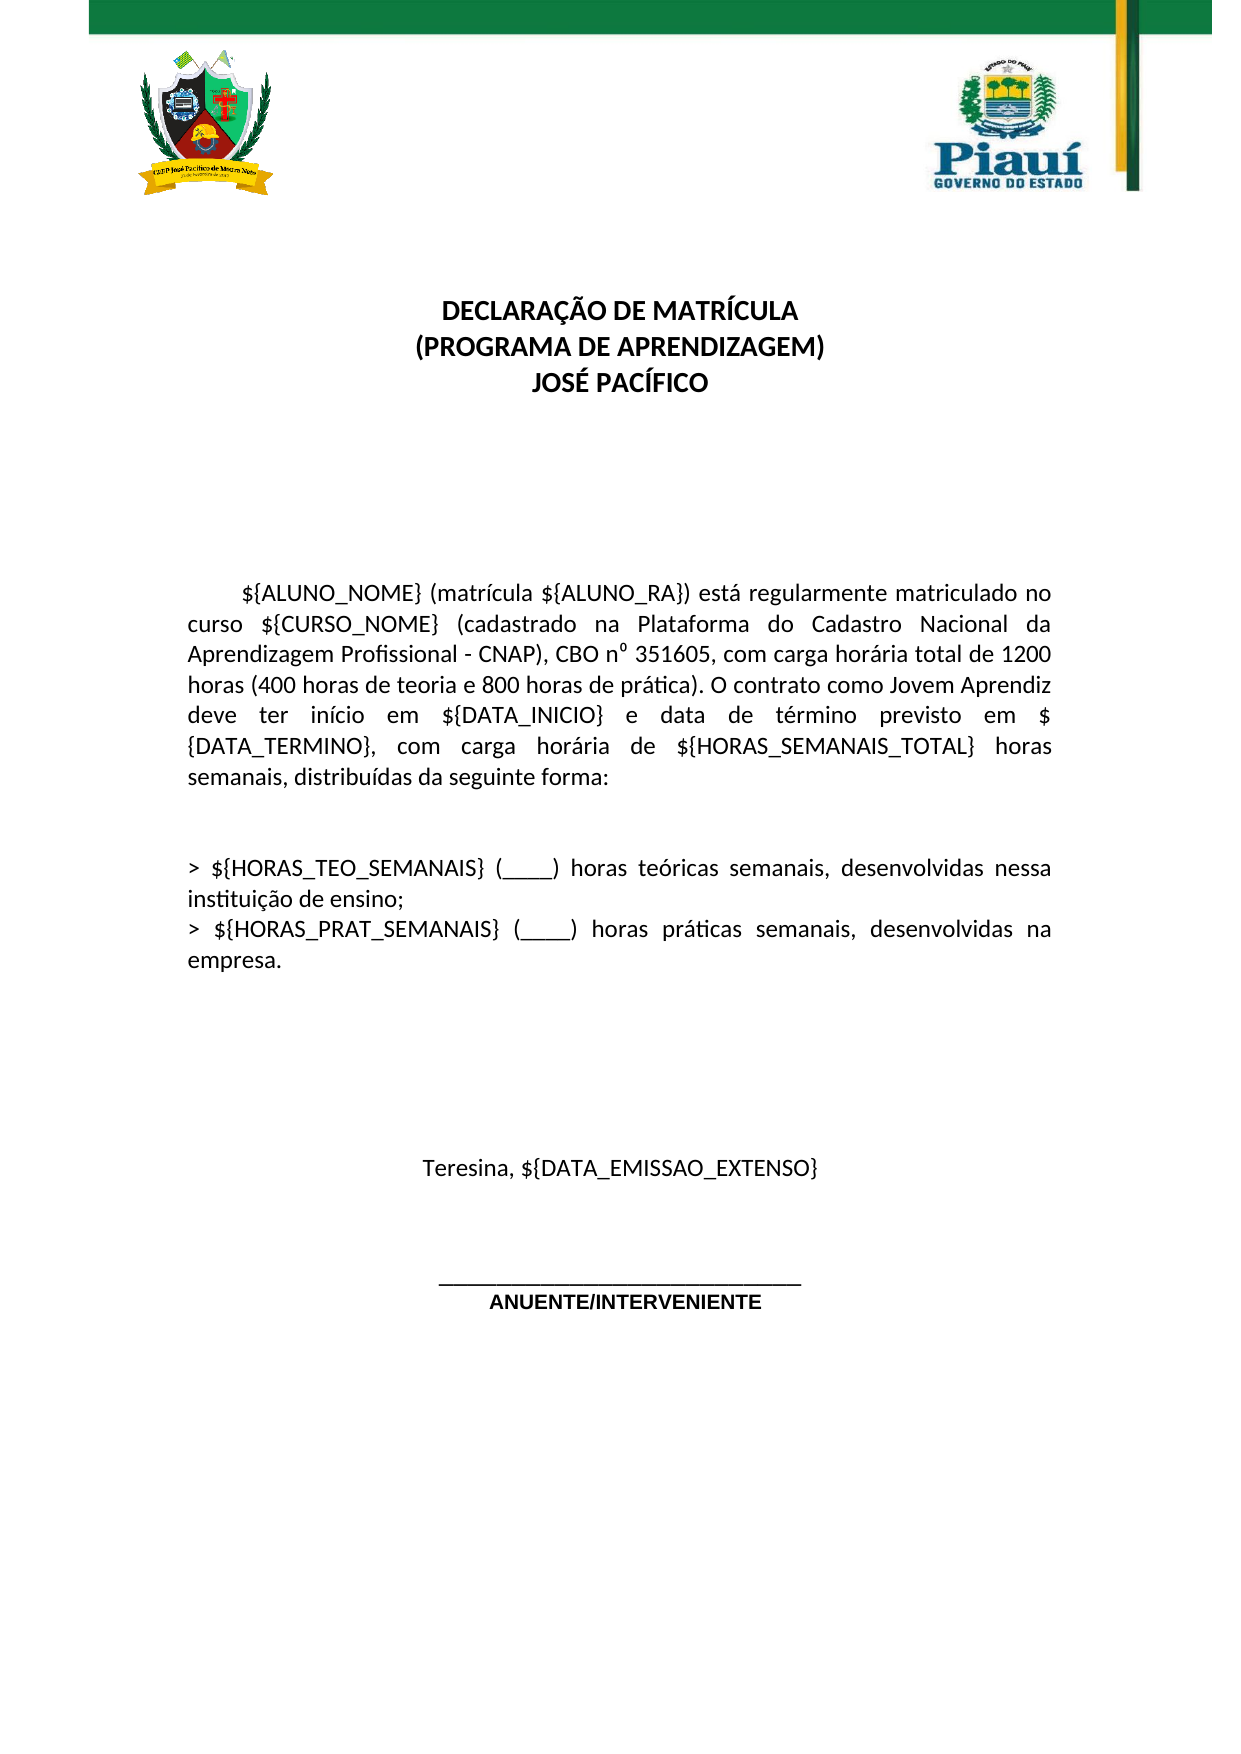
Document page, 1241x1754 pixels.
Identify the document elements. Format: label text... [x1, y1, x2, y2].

text DECLARAÇÃO DE MATRÍCULA [187, 292, 1053, 328]
text (PROGRAMA DE APRENDIZAGEM) [187, 328, 1053, 364]
text > ${HORAS_PRAT_SEMANAIS} (____) horas práticas semanais, desenvolvidas na empresa. [187, 913, 1053, 974]
text ANUENTE/INTERVENIENTE [187, 1290, 1053, 1314]
text Teresina, ${DATA_EMISSAO_EXTENSO} [187, 1152, 1053, 1183]
text > ${HORAS_TEO_SEMANAIS} (____) horas teóricas semanais, desenvolvidas nessa instituição de ensino; [187, 852, 1053, 913]
picture [88, 0, 1212, 201]
text ${ALUNO_NOME} (matrícula ${ALUNO_RA}) está regularmente matriculado no curso ${CURSO_NOME} (cadastrado na Plataforma do Cadastro Nacional da Aprendizagem Profissional - CNAP), CBO n⁰ 351605, com carga horária total de 1200 horas (400 horas de teoria e 800 horas de prática). O contrato como Jovem Aprendiz deve ter início em ${DATA_INICIO} e data de término previsto em ${DATA_TERMINO}, com carga horária de ${HORAS_SEMANAIS_TOTAL} horas semanais, distribuídas da seguinte forma: [187, 577, 1053, 791]
text _________________________ [187, 1254, 1053, 1290]
text JOSÉ PACÍFICO [187, 364, 1053, 399]
